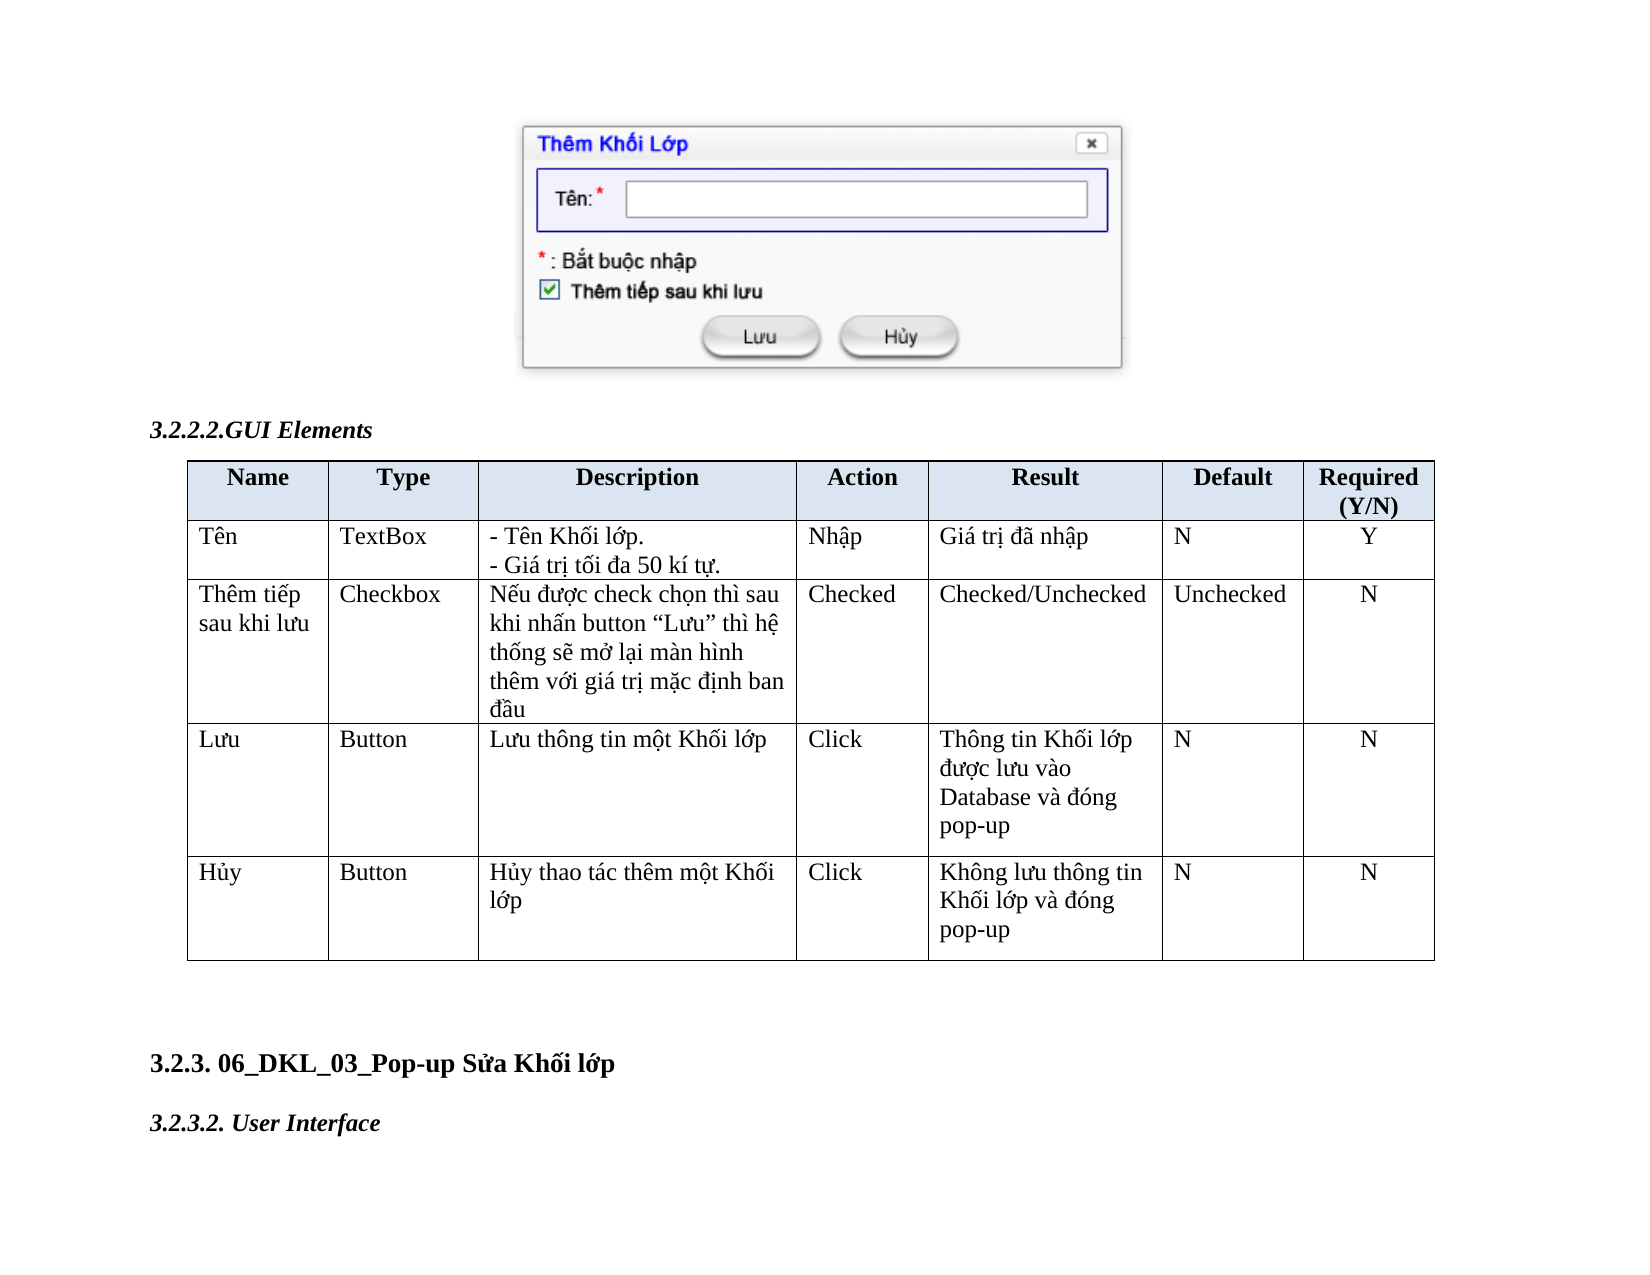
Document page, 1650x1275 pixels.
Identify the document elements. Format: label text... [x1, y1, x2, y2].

table_cell Hủy [188, 857, 328, 959]
table_cell Thông tin Khối lớp được lưu vào Database và đóng pop-up [929, 724, 1162, 856]
table_cell N [1163, 521, 1303, 578]
table_header Default [1163, 462, 1303, 520]
table_header Required (Y/N) [1304, 462, 1434, 520]
subtitle 3.2.3. 06_DKL_03_Pop-up Sửa Khối lớp [150, 1048, 1500, 1079]
table_cell N [1163, 724, 1303, 856]
table_cell Nhập [797, 521, 928, 578]
picture [511, 112, 1139, 386]
table_header Result [929, 462, 1162, 520]
table_cell Y [1304, 521, 1434, 578]
table_header Action [797, 462, 928, 520]
table_header Name [188, 462, 328, 520]
table_cell N [1304, 857, 1434, 959]
table_cell Tên [188, 521, 328, 578]
table_cell N [1304, 580, 1434, 723]
table_cell Hủy thao tác thêm một Khối lớp [479, 857, 796, 959]
table_cell Unchecked [1163, 580, 1303, 723]
table_cell Button [329, 724, 478, 856]
subtitle 3.2.3.2. User Interface [150, 1108, 1500, 1137]
table_cell N [1304, 724, 1434, 856]
table_cell Nếu được check chọn thì sau khi nhấn button “Lưu” thì hệ thống sẽ mở lại màn hình thêm với giá trị mặc định ban đầu [479, 580, 796, 723]
table_header Description [479, 462, 796, 520]
table_cell Click [797, 857, 928, 959]
table_cell Lưu [188, 724, 328, 856]
table_cell Lưu thông tin một Khối lớp [479, 724, 796, 856]
table_cell N [1163, 857, 1303, 959]
table_cell Checked [797, 580, 928, 723]
text 3.2.2.2.GUI Elements [150, 415, 1500, 444]
table_cell Không lưu thông tin Khối lớp và đóng pop-up [929, 857, 1162, 959]
table_cell Giá trị đã nhập [929, 521, 1162, 578]
table_cell Thêm tiếp sau khi lưu [188, 580, 328, 723]
table_cell - Tên Khối lớp. - Giá trị tối đa 50 kí tự. [479, 521, 796, 578]
table_cell Checked/Unchecked [929, 580, 1162, 723]
table_cell TextBox [329, 521, 478, 578]
table_header Type [329, 462, 478, 520]
table_cell Button [329, 857, 478, 959]
table_cell Click [797, 724, 928, 856]
table_cell Checkbox [329, 580, 478, 723]
